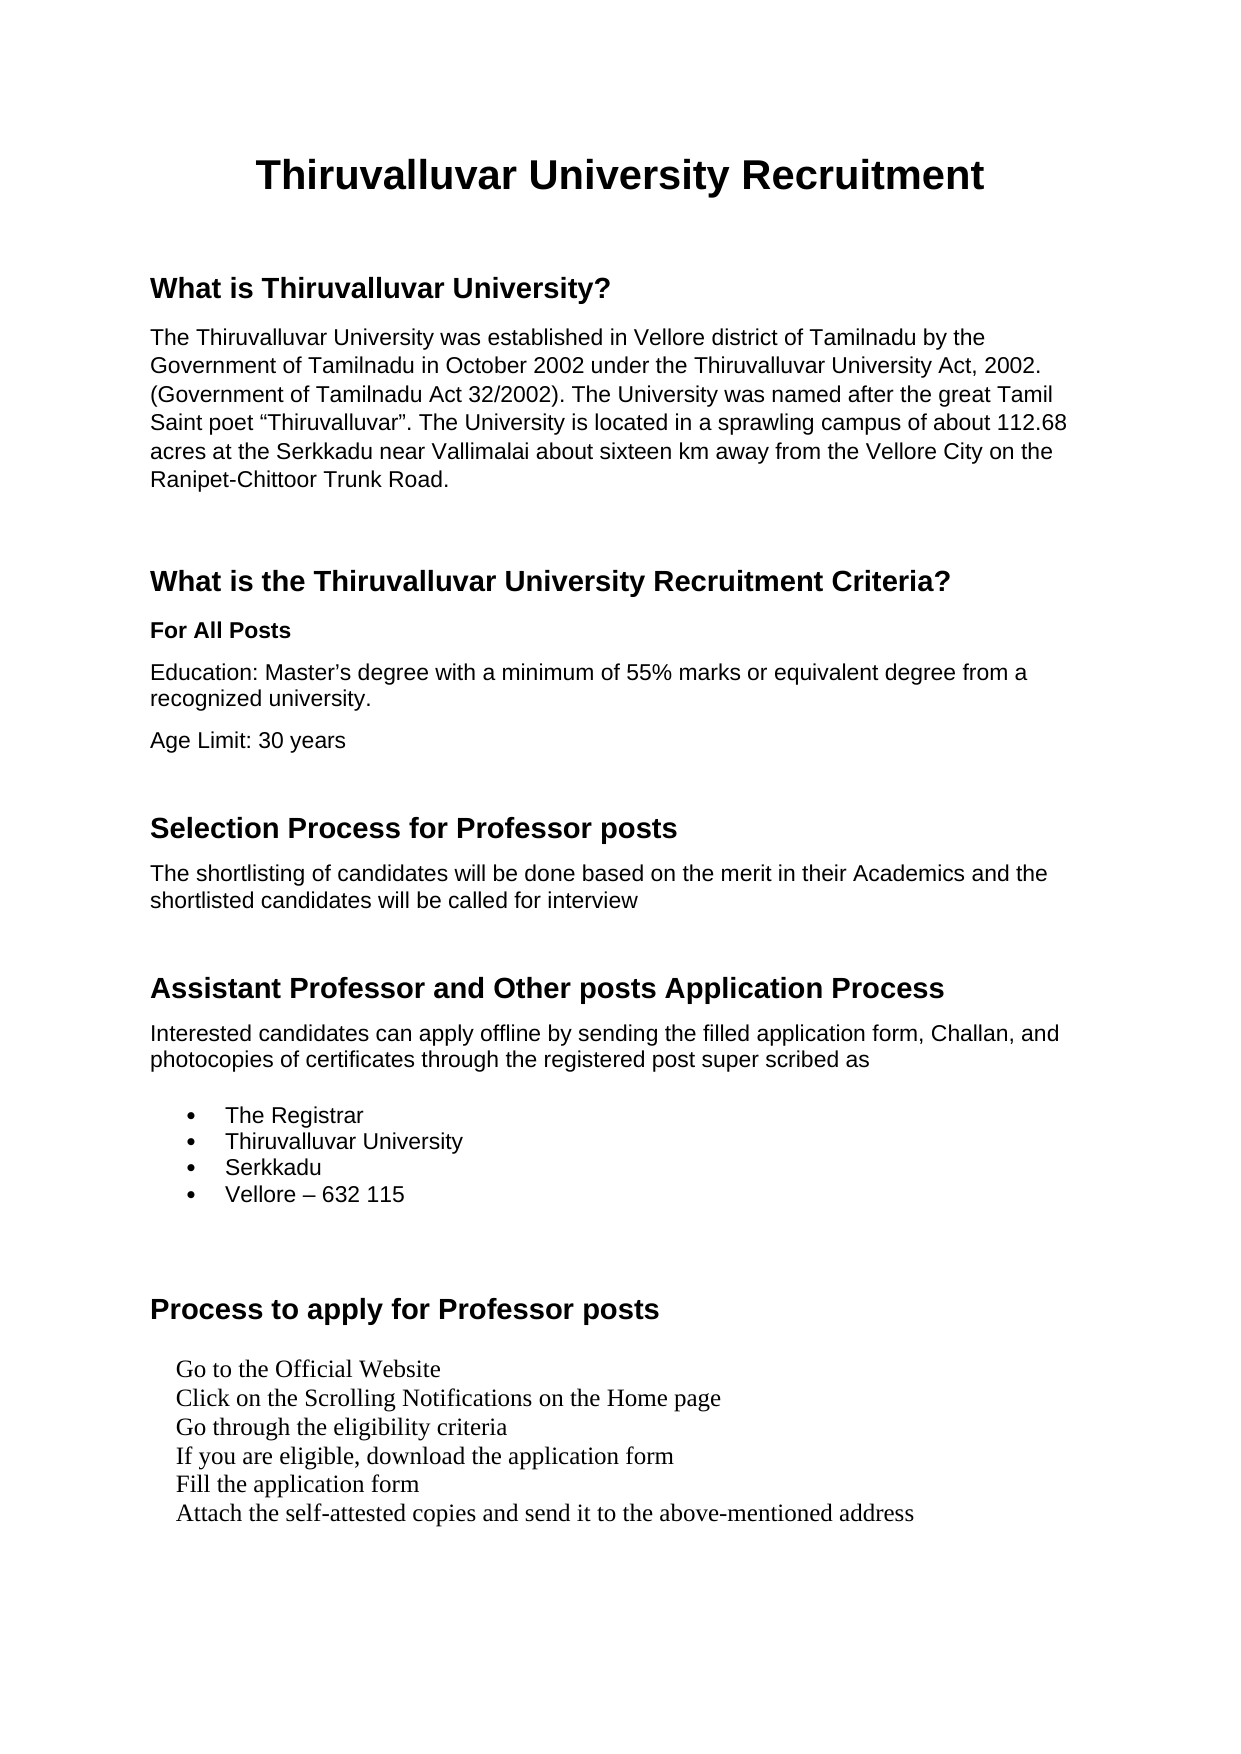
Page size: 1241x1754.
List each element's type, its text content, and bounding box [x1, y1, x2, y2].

list Vellore – 632 115 [187, 1181, 1090, 1207]
text What is Thiruvalluvar University? [150, 271, 1090, 305]
text Education: Master’s degree with a minimum of 55% marks or equivalent degree from a recognized university. [150, 659, 1090, 712]
text Process to apply for Professor posts [150, 1292, 1090, 1325]
list Thiruvalluvar University [187, 1128, 1090, 1154]
text  Go through the eligibility criteria [150, 1412, 1090, 1441]
text What is the Thiruvalluvar University Recruitment Criteria? [150, 564, 1090, 598]
text Selection Process for Professor posts [150, 811, 1090, 845]
text The Thiruvalluvar University was established in Vellore district of Tamilnadu by the Government of Tamilnadu in October 2002 under the Thiruvalluvar University Act, 2002. (Government of Tamilnadu Act 32/2002). The University was named after the great Tamil Saint poet “Thiruvalluvar”. The University is located in a sprawling campus of about 112.68 acres at the Serkkadu near Vallimalai about sixteen km away from the Vellore City on the Ranipet-Chittoor Trunk Road. [150, 324, 1090, 492]
text  Attach the self-attested copies and send it to the above-mentioned address [150, 1498, 1090, 1527]
text Age Limit: 30 years [150, 727, 1090, 753]
list Serkkadu [187, 1154, 1090, 1181]
text  Go to the Official Website [150, 1354, 1090, 1383]
text Thiruvalluvar University Recruitment [150, 150, 1090, 198]
text For All Posts [150, 617, 1090, 643]
text Assistant Professor and Other posts Application Process [150, 971, 1090, 1004]
text The shortlisting of candidates will be done based on the merit in their Academics and the shortlisted candidates will be called for interview [150, 860, 1090, 913]
text  Click on the Scrolling Notifications on the Home page [150, 1383, 1090, 1412]
text  If you are eligible, download the application form [150, 1441, 1090, 1469]
list The Registrar [187, 1102, 1090, 1128]
text Interested candidates can apply offline by sending the filled application form, Challan, and photocopies of certificates through the registered post super scribed as [150, 1020, 1090, 1072]
text  Fill the application form [150, 1469, 1090, 1498]
